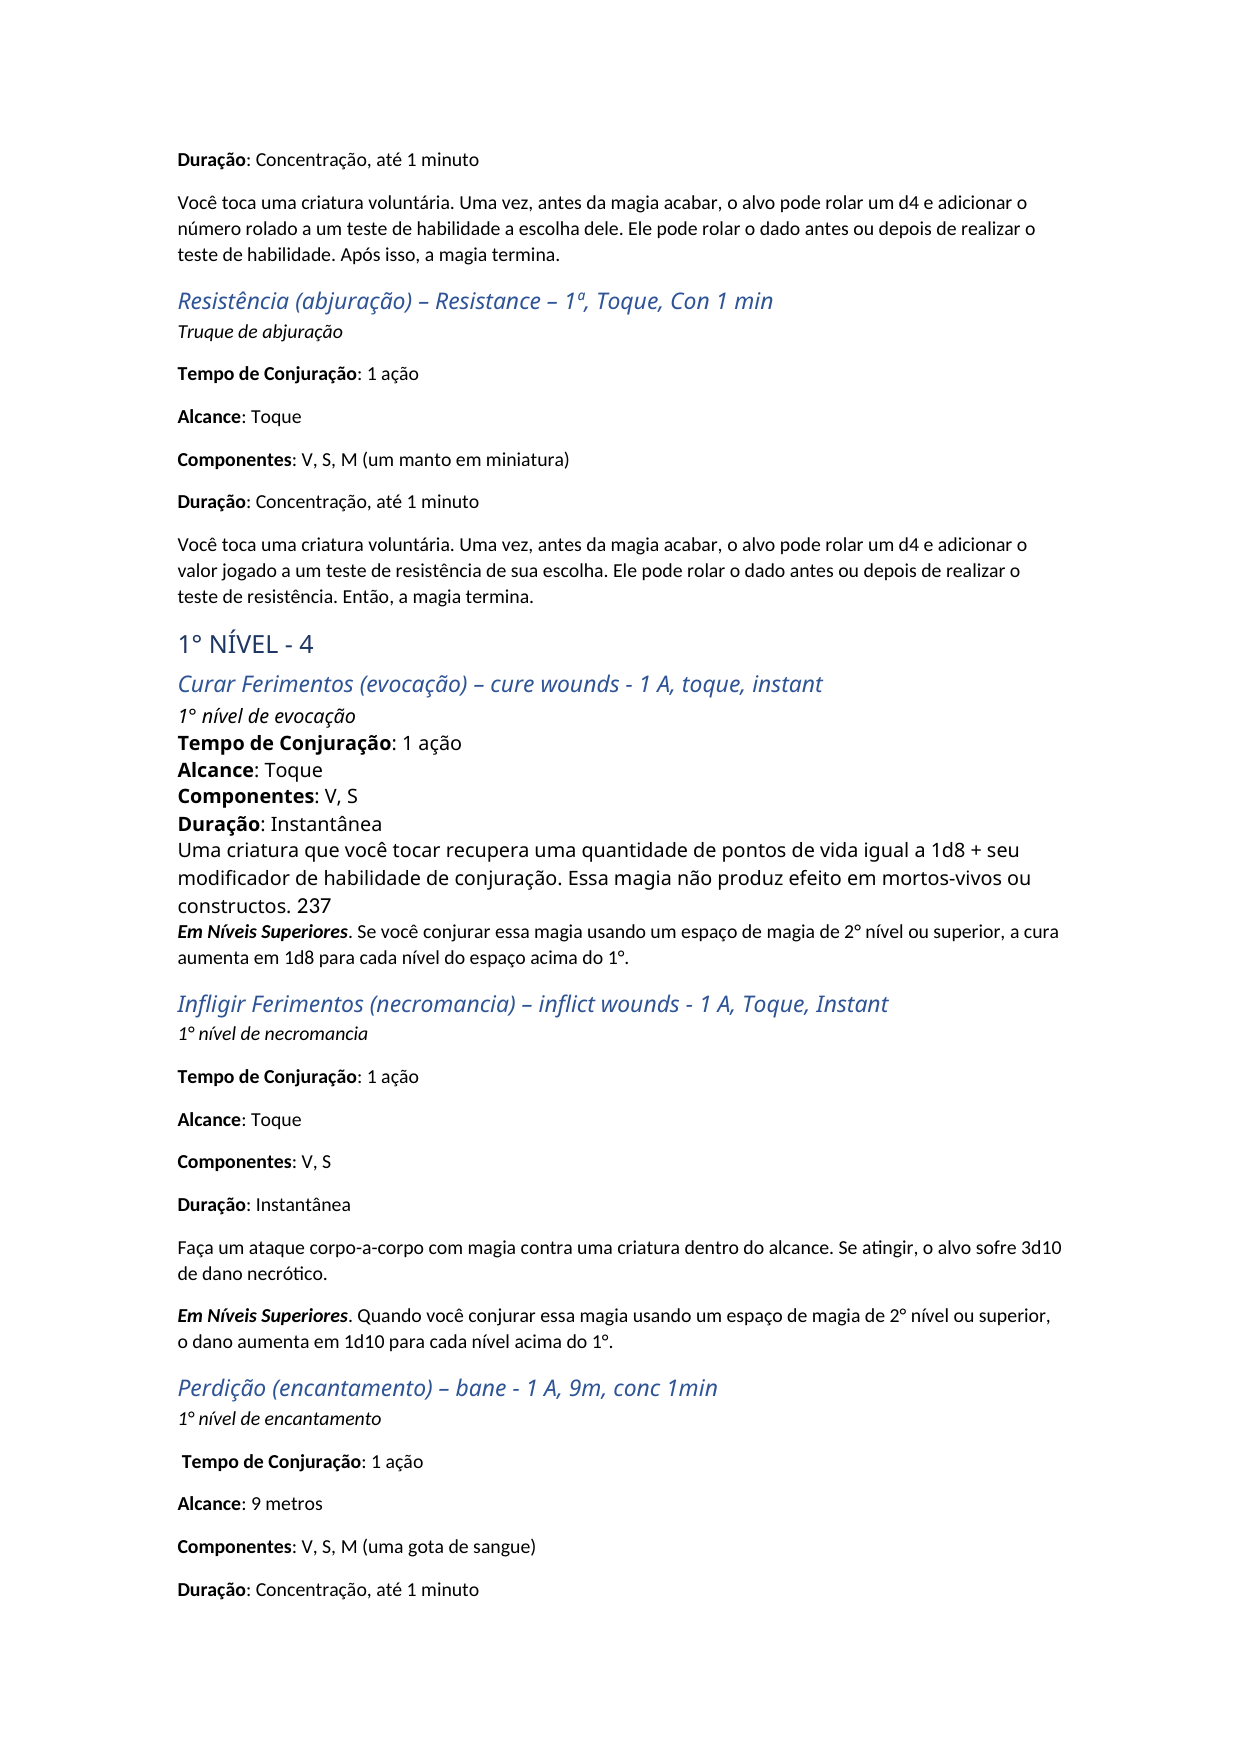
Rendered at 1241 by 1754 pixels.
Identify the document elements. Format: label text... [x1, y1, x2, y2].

text Truque de abjuração [177, 319, 1063, 343]
text Duração: Concentração, até 1 minuto [177, 1577, 1063, 1601]
text Alcance: Toque [177, 756, 1063, 783]
subtitle 1° NÍVEL - 4 [177, 627, 1063, 661]
text Alcance: 9 metros [177, 1492, 1063, 1516]
text Uma criatura que você tocar recupera uma quantidade de pontos de vida igual a 1d8 + seu modificador de habilidade de conjuração. Essa magia não produz efeito em mortos-vivos ou constructos. 237 [177, 837, 1063, 919]
text Em Níveis Superiores. Se você conjurar essa magia usando um espaço de magia de 2° nível ou superior, a cura aumenta em 1d8 para cada nível do espaço acima do 1°. [177, 919, 1063, 969]
text Faça um ataque corpo-a-corpo com magia contra uma criatura dentro do alcance. Se atingir, o alvo sofre 3d10 de dano necrótico. [177, 1235, 1063, 1285]
text Componentes: V, S, M (um manto em miniatura) [177, 447, 1063, 471]
text Tempo de Conjuração: 1 ação [177, 729, 1063, 756]
text Tempo de Conjuração: 1 ação [177, 1449, 1063, 1473]
text Alcance: Toque [177, 404, 1063, 428]
text Componentes: V, S [177, 1149, 1063, 1174]
text Tempo de Conjuração: 1 ação [177, 362, 1063, 386]
subtitle Infligir Ferimentos (necromancia) – inflict wounds - 1 A, Toque, Instant [177, 988, 1063, 1019]
text Você toca uma criatura voluntária. Uma vez, antes da magia acabar, o alvo pode rolar um d4 e adicionar o número rolado a um teste de habilidade a escolha dele. Ele pode rolar o dado antes ou depois de realizar o teste de habilidade. Após isso, a magia termina. [177, 190, 1063, 267]
text Duração: Concentração, até 1 minuto [177, 148, 1063, 172]
text 1° nível de necromancia [177, 1021, 1063, 1046]
text Componentes: V, S, M (uma gota de sangue) [177, 1534, 1063, 1558]
text Duração: Instantânea [177, 810, 1063, 837]
text Duração: Concentração, até 1 minuto [177, 490, 1063, 514]
subtitle Curar Ferimentos (evocação) – cure wounds - 1 A, toque, instant [177, 668, 1063, 699]
text Você toca uma criatura voluntária. Uma vez, antes da magia acabar, o alvo pode rolar um d4 e adicionar o valor jogado a um teste de resistência de sua escolha. Ele pode rolar o dado antes ou depois de realizar o teste de resistência. Então, a magia termina. [177, 532, 1063, 609]
text Em Níveis Superiores. Quando você conjurar essa magia usando um espaço de magia de 2° nível ou superior, o dano aumenta em 1d10 para cada nível acima do 1°. [177, 1304, 1063, 1354]
subtitle Resistência (abjuração) – Resistance – 1ª, Toque, Con 1 min [177, 285, 1063, 316]
text Tempo de Conjuração: 1 ação [177, 1064, 1063, 1088]
subtitle Perdição (encantamento) – bane - 1 A, 9m, conc 1min [177, 1372, 1063, 1404]
text Duração: Instantânea [177, 1192, 1063, 1216]
text 1° nível de evocação [177, 702, 1063, 729]
text 1° nível de encantamento [177, 1406, 1063, 1430]
text Alcance: Toque [177, 1107, 1063, 1131]
text Componentes: V, S [177, 783, 1063, 810]
